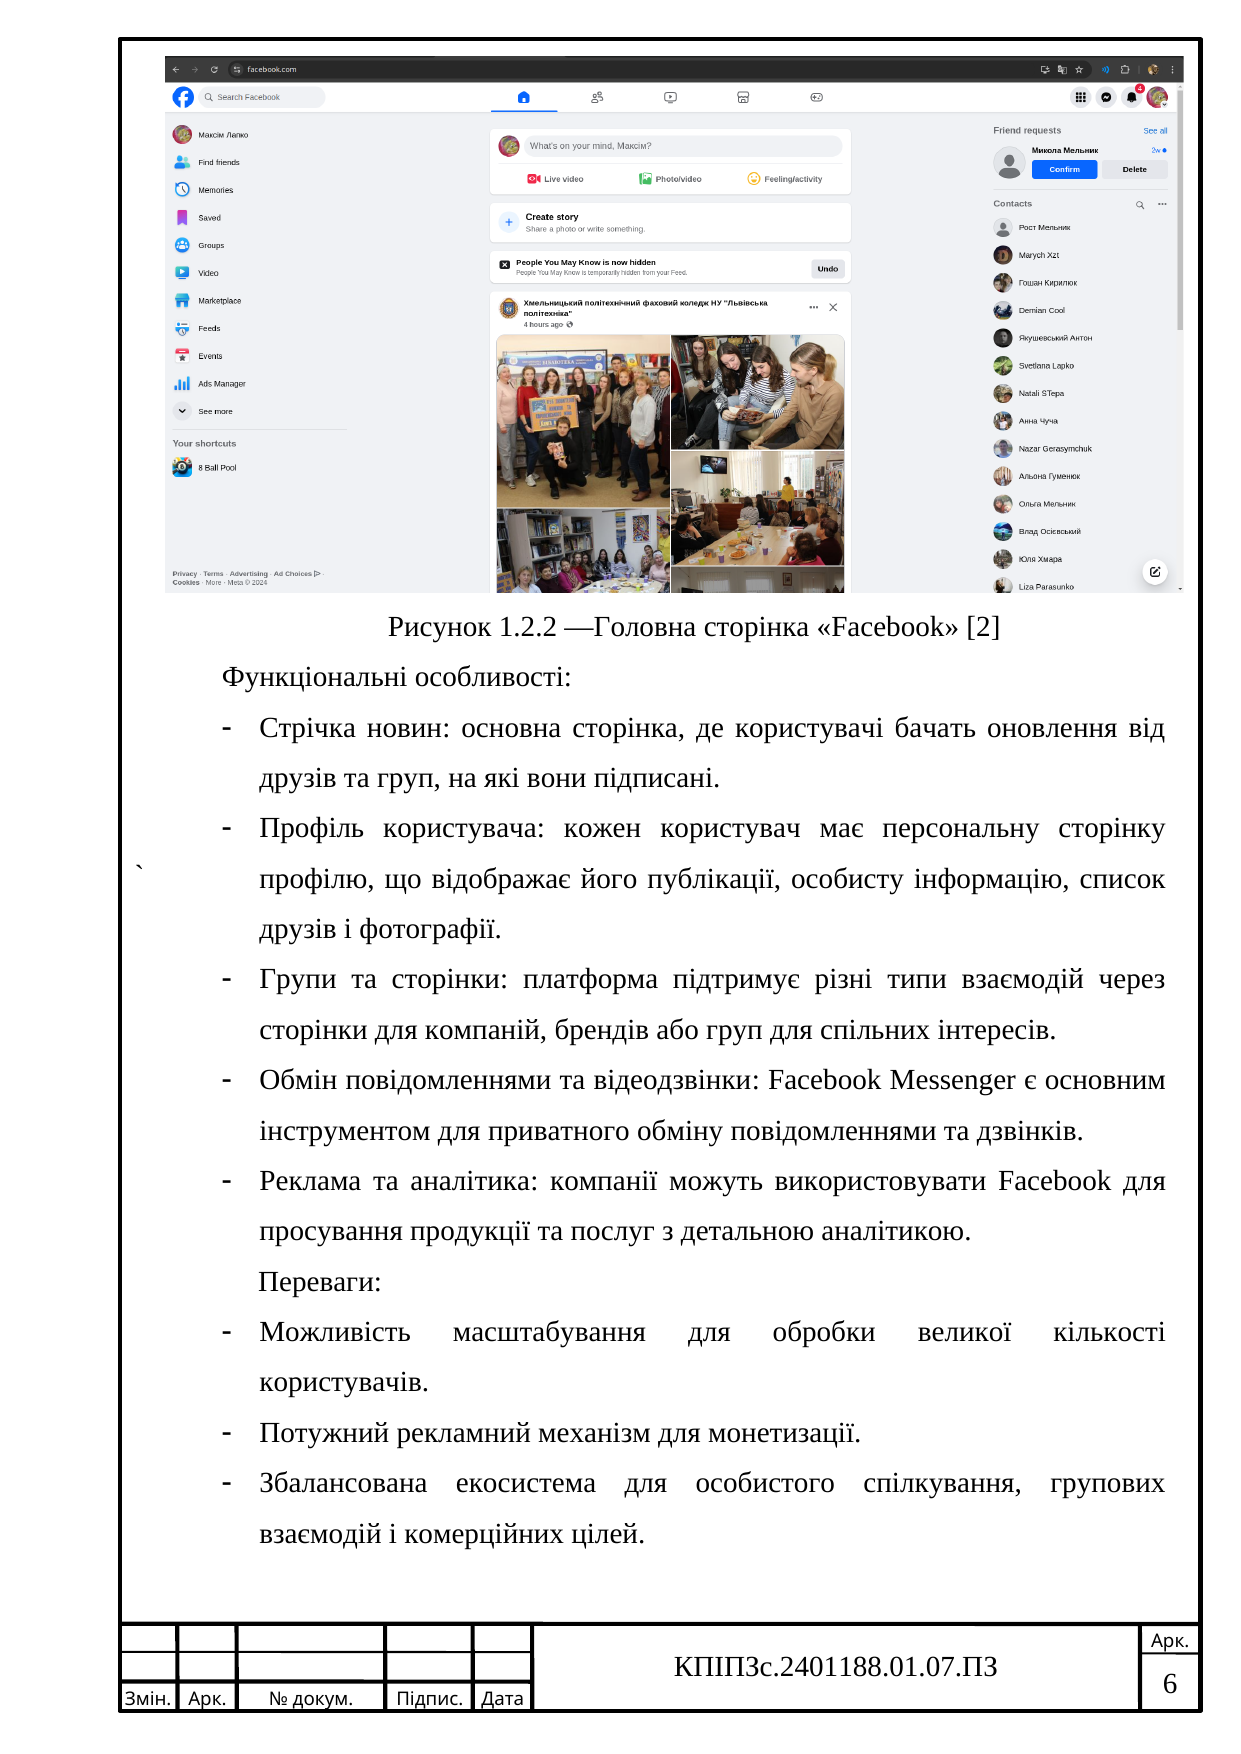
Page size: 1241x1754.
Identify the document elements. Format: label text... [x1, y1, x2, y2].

list Можливість масштабування для обробки великої кількості користувачів. [222, 1314, 1166, 1398]
list Потужний рекламний механізм для монетизації. [222, 1415, 1166, 1448]
list Збалансована екосистема для особистого спілкування, групових взаємодій і комерційних цілей. [222, 1465, 1166, 1549]
list Стрічка новин: основна сторінка, де користувачі бачать оновлення від друзів та груп, на які вони підписані. [222, 710, 1166, 794]
list Групи та сторінки: платформа підтримує різні типи взаємодій через сторінки для компаній, брендів або груп для спільних інтересів. [222, 962, 1166, 1046]
list Профіль користувача: кожен користувач має персональну сторінку профілю, що відображає його публікації, особисту інформацію, список друзів і фотографії. [222, 811, 1166, 945]
list Обмін повідомленнями та відеодзвінки: Facebook Messenger є основним інструментом для приватного обміну повідомленнями та дзвінків. [222, 1062, 1166, 1146]
list Реклама та аналітика: компанії можуть використовувати Facebook для просування продукції та послуг з детальною аналітикою. [222, 1163, 1166, 1247]
text Переваги: [184, 1264, 1166, 1297]
text Функціональні особливості: [148, 659, 1166, 693]
picture [165, 56, 1184, 593]
